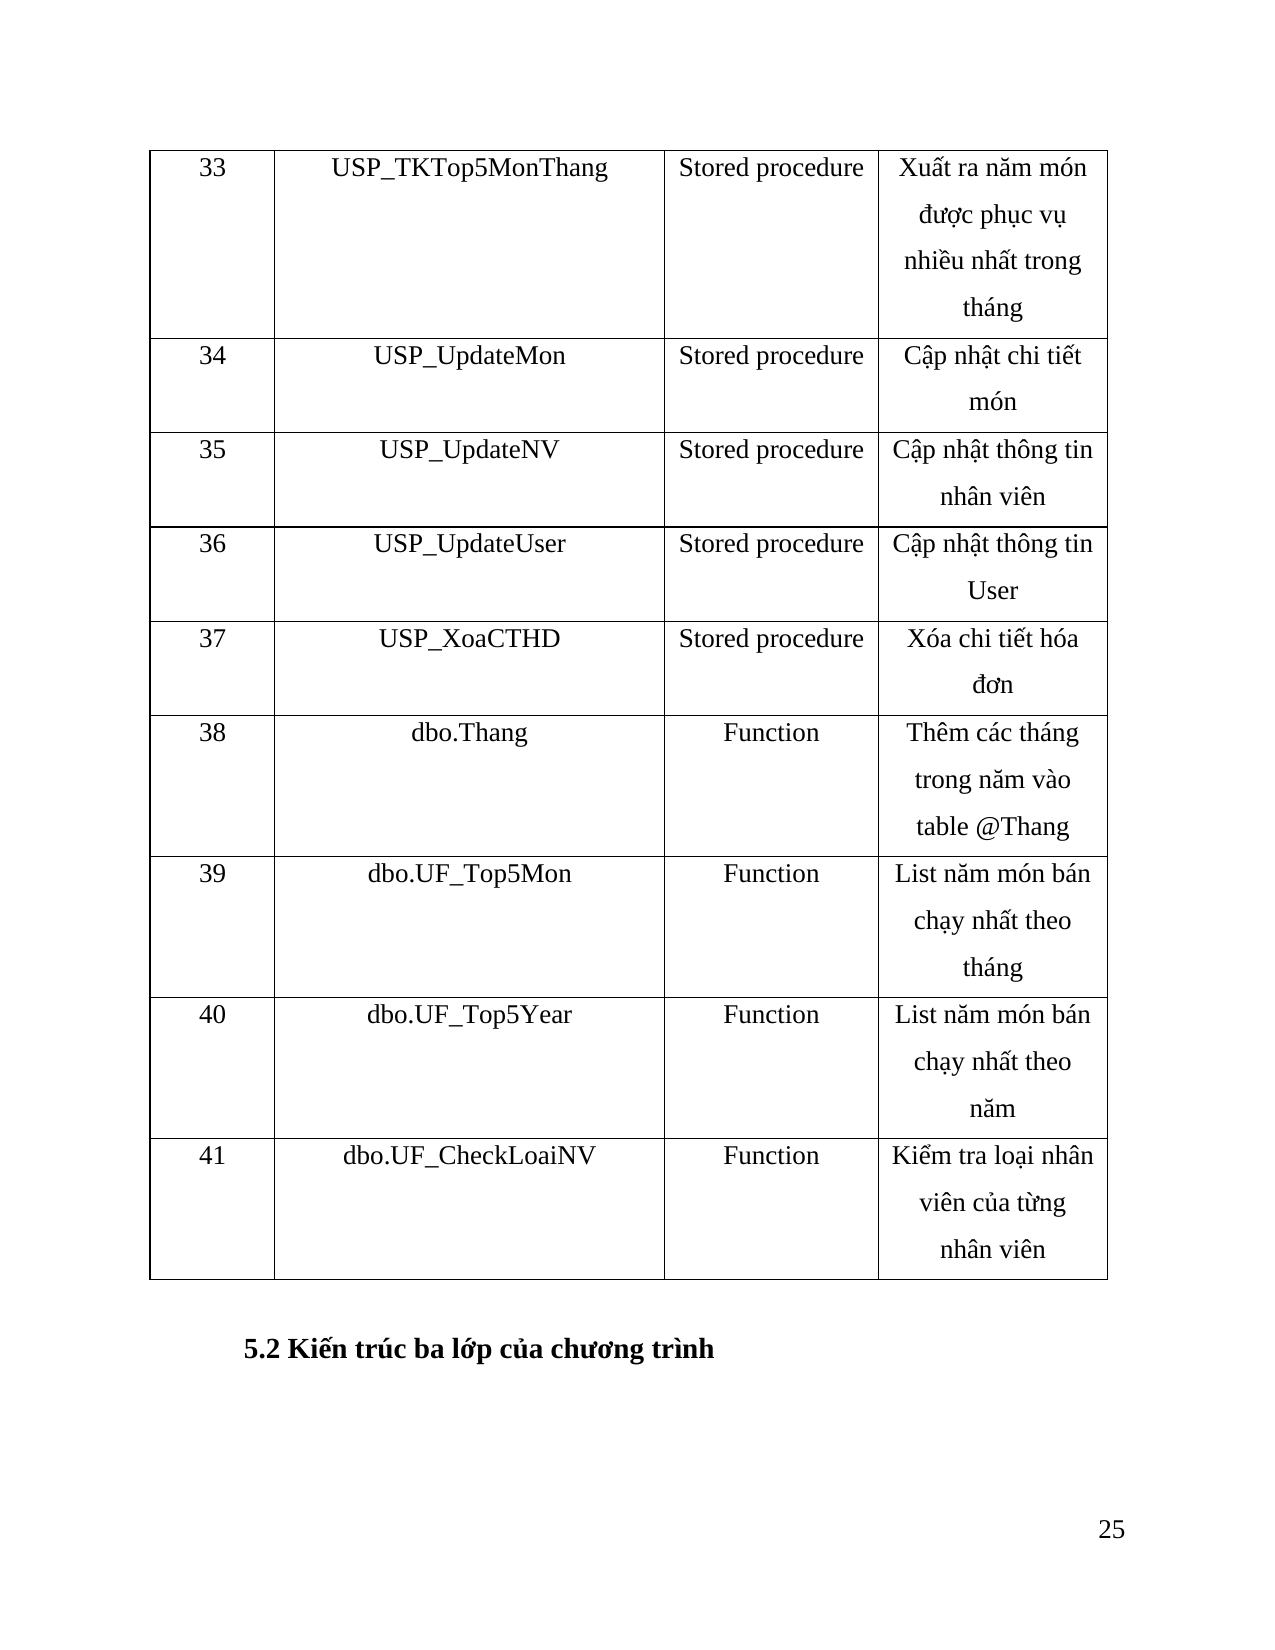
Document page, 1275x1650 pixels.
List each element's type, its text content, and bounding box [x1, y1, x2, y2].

table_cell Cập nhật thông tin User [879, 528, 1107, 621]
table_cell USP_UpdateNV [275, 433, 664, 526]
table_cell dbo.UF_Top5Mon [275, 857, 664, 997]
table_cell 39 [151, 857, 274, 997]
table_cell USP_XoaCTHD [275, 622, 664, 715]
table_cell 36 [151, 528, 274, 621]
table_cell Function [665, 857, 878, 997]
table_cell List năm món bán chạy nhất theo năm [879, 998, 1107, 1138]
table_cell 37 [151, 622, 274, 715]
table_cell Function [665, 1139, 878, 1279]
table_cell Stored procedure [665, 622, 878, 715]
table_cell Stored procedure [665, 528, 878, 621]
table_cell 35 [151, 433, 274, 526]
table_cell Function [665, 998, 878, 1138]
table_cell Stored procedure [665, 339, 878, 432]
table_cell 33 [151, 151, 274, 338]
table_cell Xuất ra năm món được phục vụ nhiều nhất trong tháng [879, 151, 1107, 338]
table_cell 41 [151, 1139, 274, 1279]
table_cell dbo.UF_CheckLoaiNV [275, 1139, 664, 1279]
table_cell USP_UpdateMon [275, 339, 664, 432]
table_cell USP_TKTop5MonThang [275, 151, 664, 338]
subtitle 5.2 Kiến trúc ba lớp của chương trình [244, 1331, 1125, 1365]
table_cell Xóa chi tiết hóa đơn [879, 622, 1107, 715]
table_cell 40 [151, 998, 274, 1138]
table_cell Cập nhật thông tin nhân viên [879, 433, 1107, 526]
table_cell dbo.UF_Top5Year [275, 998, 664, 1138]
table_cell Cập nhật chi tiết món [879, 339, 1107, 432]
table_cell Thêm các tháng trong năm vào table @Thang [879, 716, 1107, 856]
table_cell Stored procedure [665, 151, 878, 338]
table_cell dbo.Thang [275, 716, 664, 856]
table_cell List năm món bán chạy nhất theo tháng [879, 857, 1107, 997]
table_cell 34 [151, 339, 274, 432]
table_cell USP_UpdateUser [275, 528, 664, 621]
table_cell Function [665, 716, 878, 856]
table_cell Kiểm tra loại nhân viên của từng nhân viên [879, 1139, 1107, 1279]
table_cell 38 [151, 716, 274, 856]
table_cell Stored procedure [665, 433, 878, 526]
